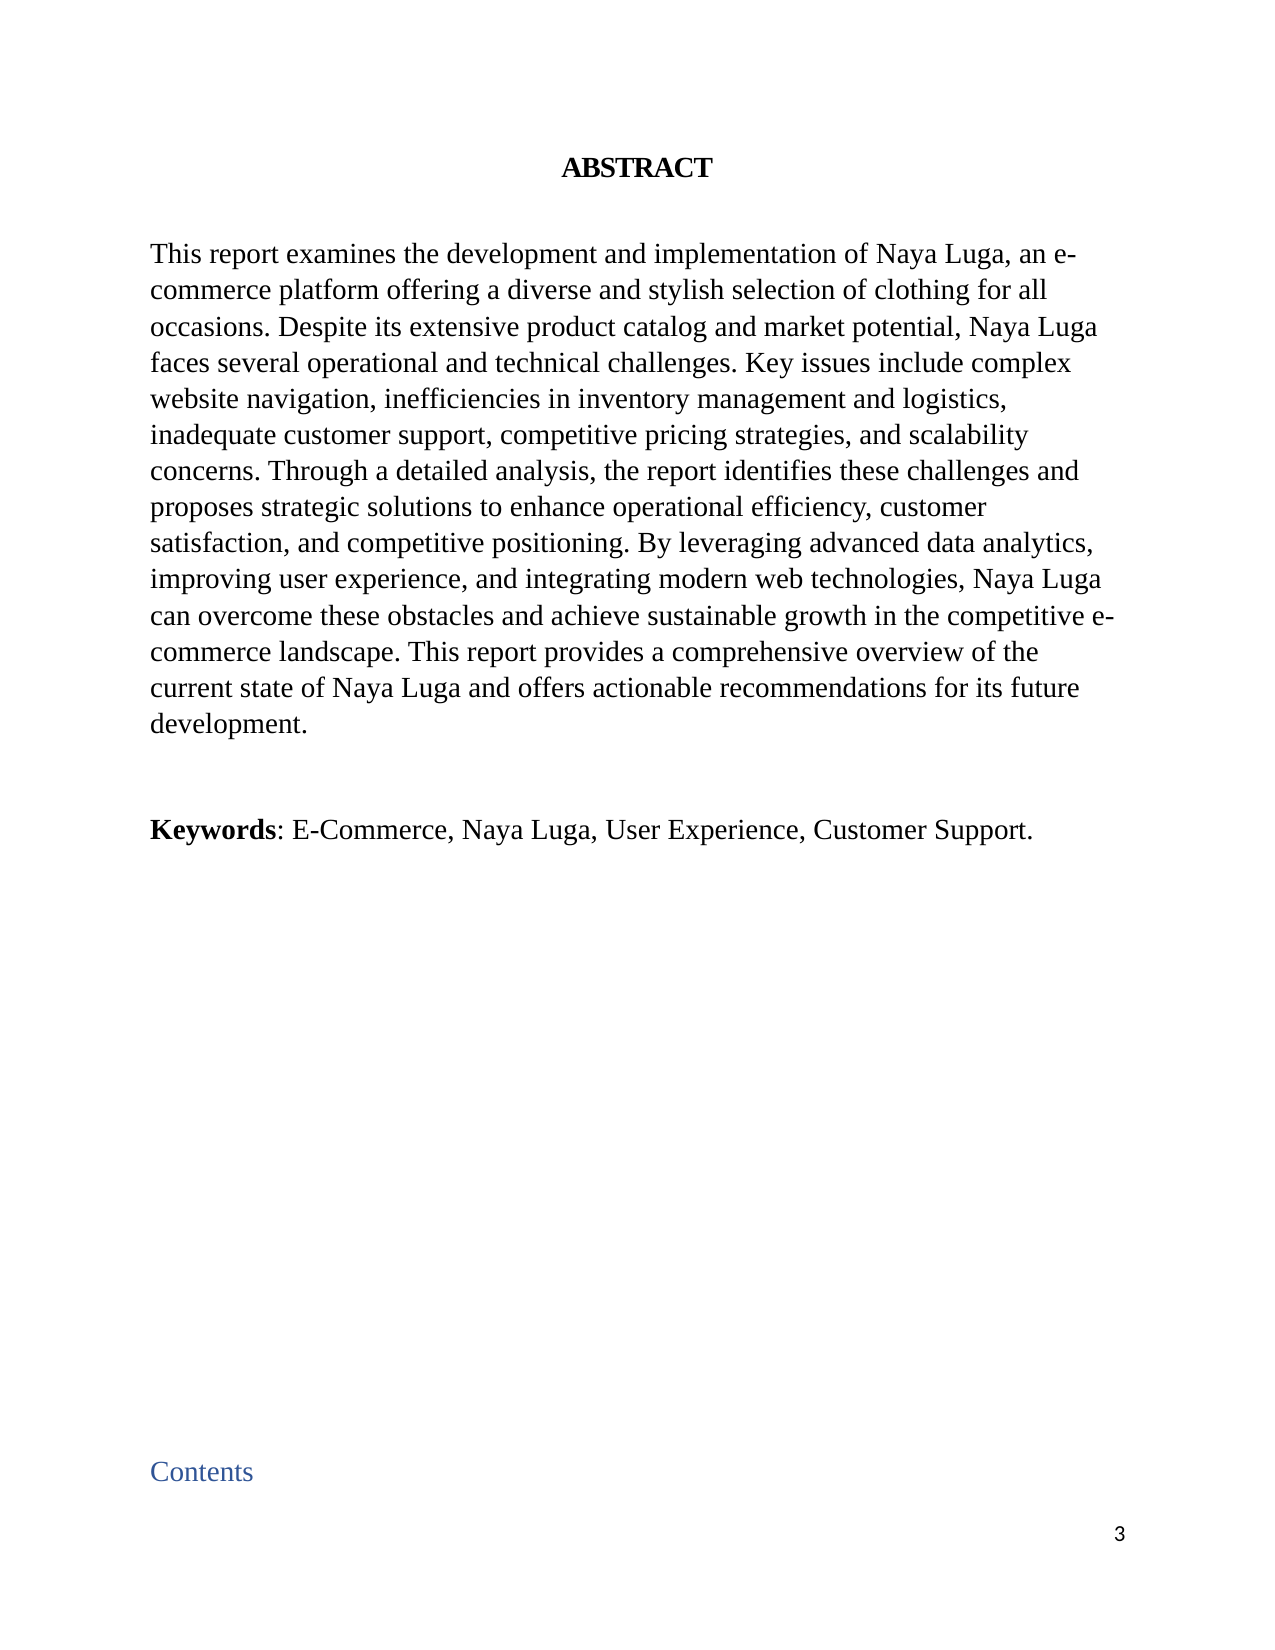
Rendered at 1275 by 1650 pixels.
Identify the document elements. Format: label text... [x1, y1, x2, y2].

title ABSTRACT [150, 150, 1125, 183]
text This report examines the development and implementation of Naya Luga, an e-commerce platform offering a diverse and stylish selection of clothing for all occasions. Despite its extensive product catalog and market potential, Naya Luga faces several operational and technical challenges. Key issues include complex website navigation, inefficiencies in inventory management and logistics, inadequate customer support, competitive pricing strategies, and scalability concerns. Through a detailed analysis, the report identifies these challenges and proposes strategic solutions to enhance operational efficiency, customer satisfaction, and competitive positioning. By leveraging advanced data analytics, improving user experience, and integrating modern web technologies, Naya Luga can overcome these obstacles and achieve sustainable growth in the competitive e-commerce landscape. This report provides a comprehensive overview of the current state of Naya Luga and offers actionable recommendations for its future development. [150, 236, 1125, 740]
text Keywords: E-Commerce, Naya Luga, User Experience, Customer Support. [150, 812, 1125, 845]
